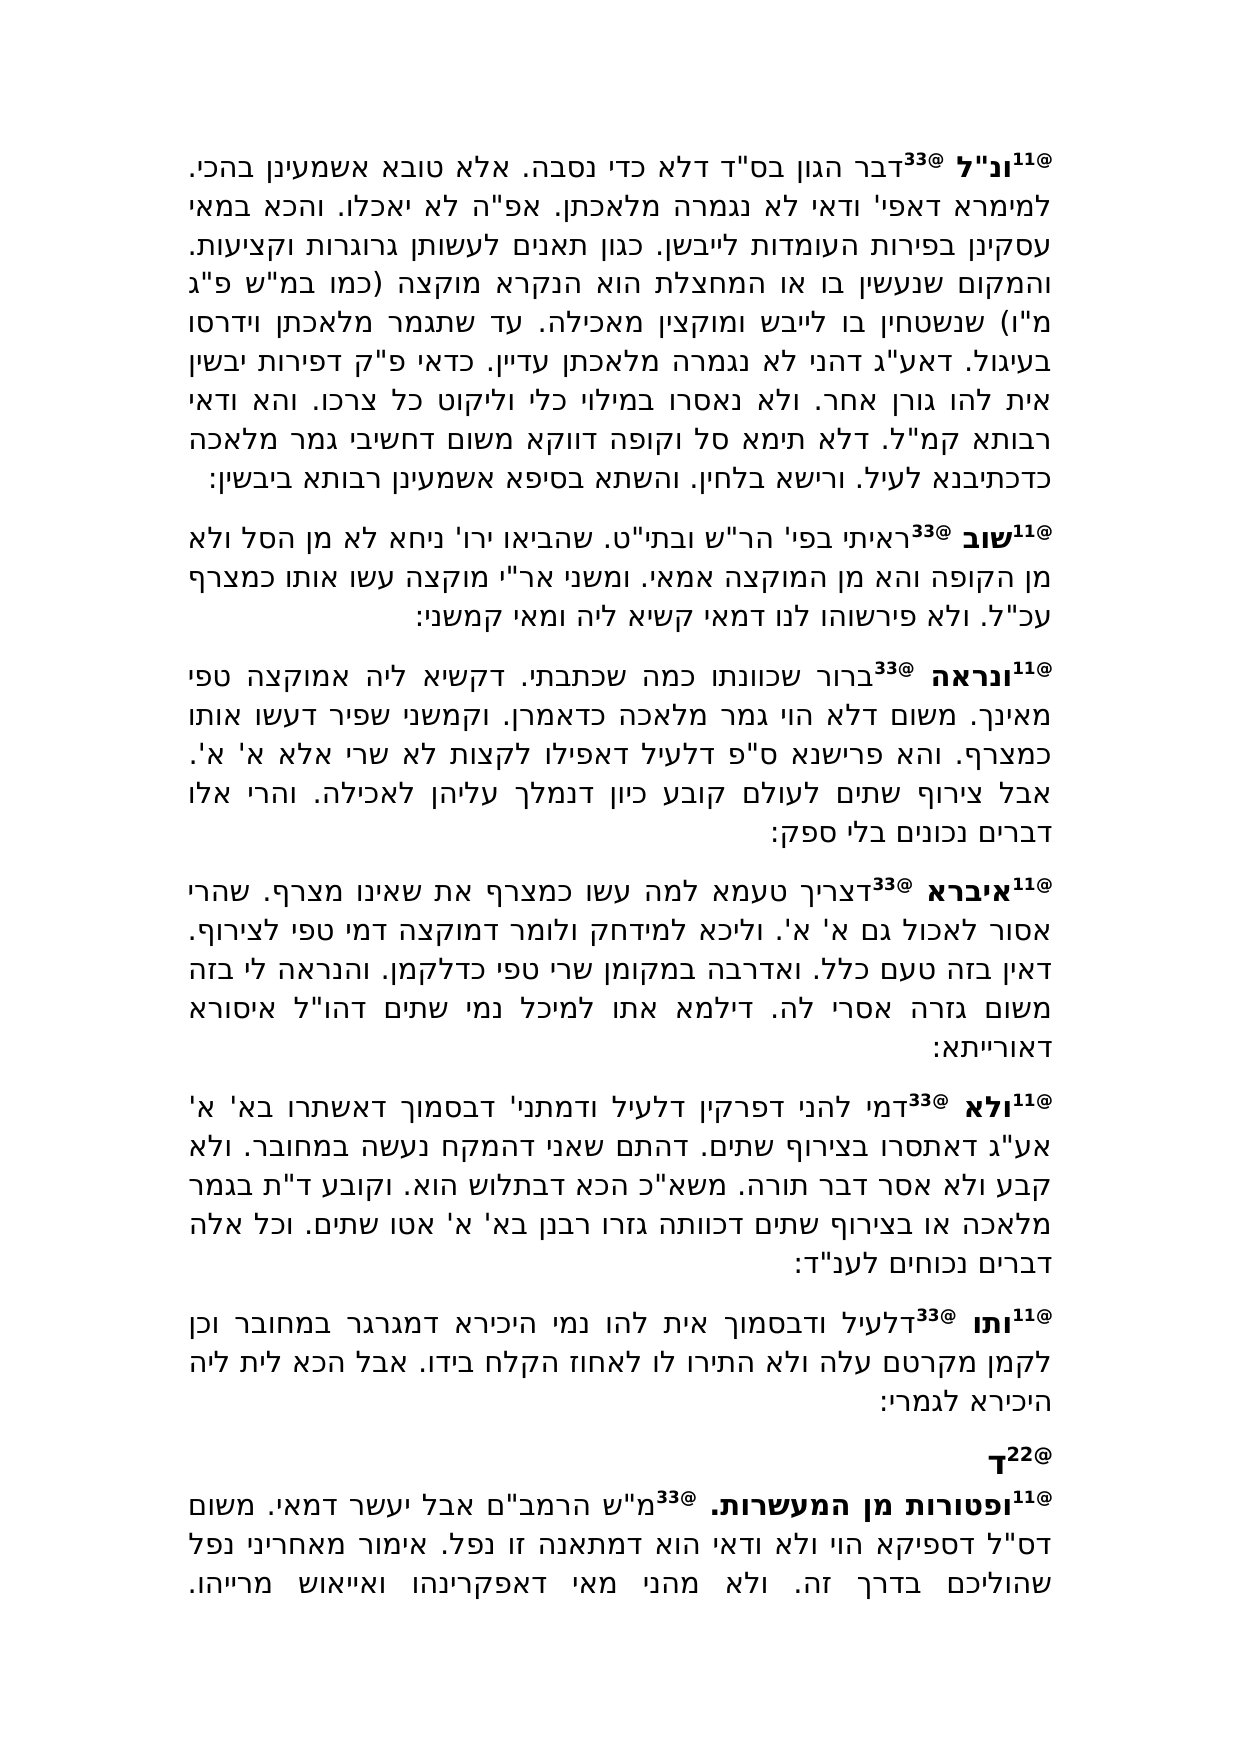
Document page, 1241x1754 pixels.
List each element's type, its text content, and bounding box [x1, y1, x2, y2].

text @11שוב @33ראיתי בפי' הר"ש ובתי"ט. שהביאו ירו' ניחא לא מן הסל ולא מן הקופה והא מן המוקצה אמאי. ומשני אר"י מוקצה עשו אותו כמצרף עכ"ל. ולא פירשוהו לנו דמאי קשיא ליה ומאי קמשני: [187, 521, 1053, 633]
text @11איברא @33דצריך טעמא למה עשו כמצרף את שאינו מצרף. שהרי אסור לאכול גם א' א'. וליכא למידחק ולומר דמוקצה דמי טפי לצירוף. דאין בזה טעם כלל. ואדרבה במקומן שרי טפי כדלקמן. והנראה לי בזה משום גזרה אסרי לה. דילמא אתו למיכל נמי שתים דהו"ל איסורא דאורייתא: [187, 875, 1053, 1064]
subtitle @22ד [187, 1444, 1053, 1483]
text @11ונראה @33ברור שכוונתו כמה שכתבתי. דקשיא ליה אמוקצה טפי מאינך. משום דלא הוי גמר מלאכה כדאמרן. וקמשני שפיר דעשו אותו כמצרף. והא פרישנא ס"פ דלעיל דאפילו לקצות לא שרי אלא א' א'. אבל צירוף שתים לעולם קובע כיון דנמלך עליהן לאכילה. והרי אלו דברים נכונים בלי ספק: [187, 659, 1053, 849]
text @11ותו @33דלעיל ודבסמוך אית להו נמי היכירא דמגרגר במחובר וכן לקמן מקרטם עלה ולא התירו לו לאחוז הקלח בידו. אבל הכא לית ליה היכירא לגמרי: [187, 1306, 1053, 1418]
text @11ונ"ל @33דבר הגון בס"ד דלא כדי נסבה. אלא טובא אשמעינן בהכי. למימרא דאפי' ודאי לא נגמרה מלאכתן. אפ"ה לא יאכלו. והכא במאי עסקינן בפירות העומדות לייבשן. כגון תאנים לעשותן גרוגרות וקציעות. והמקום שנעשין בו או המחצלת הוא הנקרא מוקצה (כמו במ"ש פ"ג מ"ו) שנשטחין בו לייבש ומוקצין מאכילה. עד שתגמר מלאכתן וידרסו בעיגול. דאע"ג דהני לא נגמרה מלאכתן עדיין. כדאי פ"ק דפירות יבשין אית להו גורן אחר. ולא נאסרו במילוי כלי וליקוט כל צרכו. והא ודאי רבותא קמ"ל. דלא תימא סל וקופה דווקא משום דחשיבי גמר מלאכה כדכתיבנא לעיל. ורישא בלחין. והשתא בסיפא אשמעינן רבותא ביבשין: [187, 150, 1053, 496]
